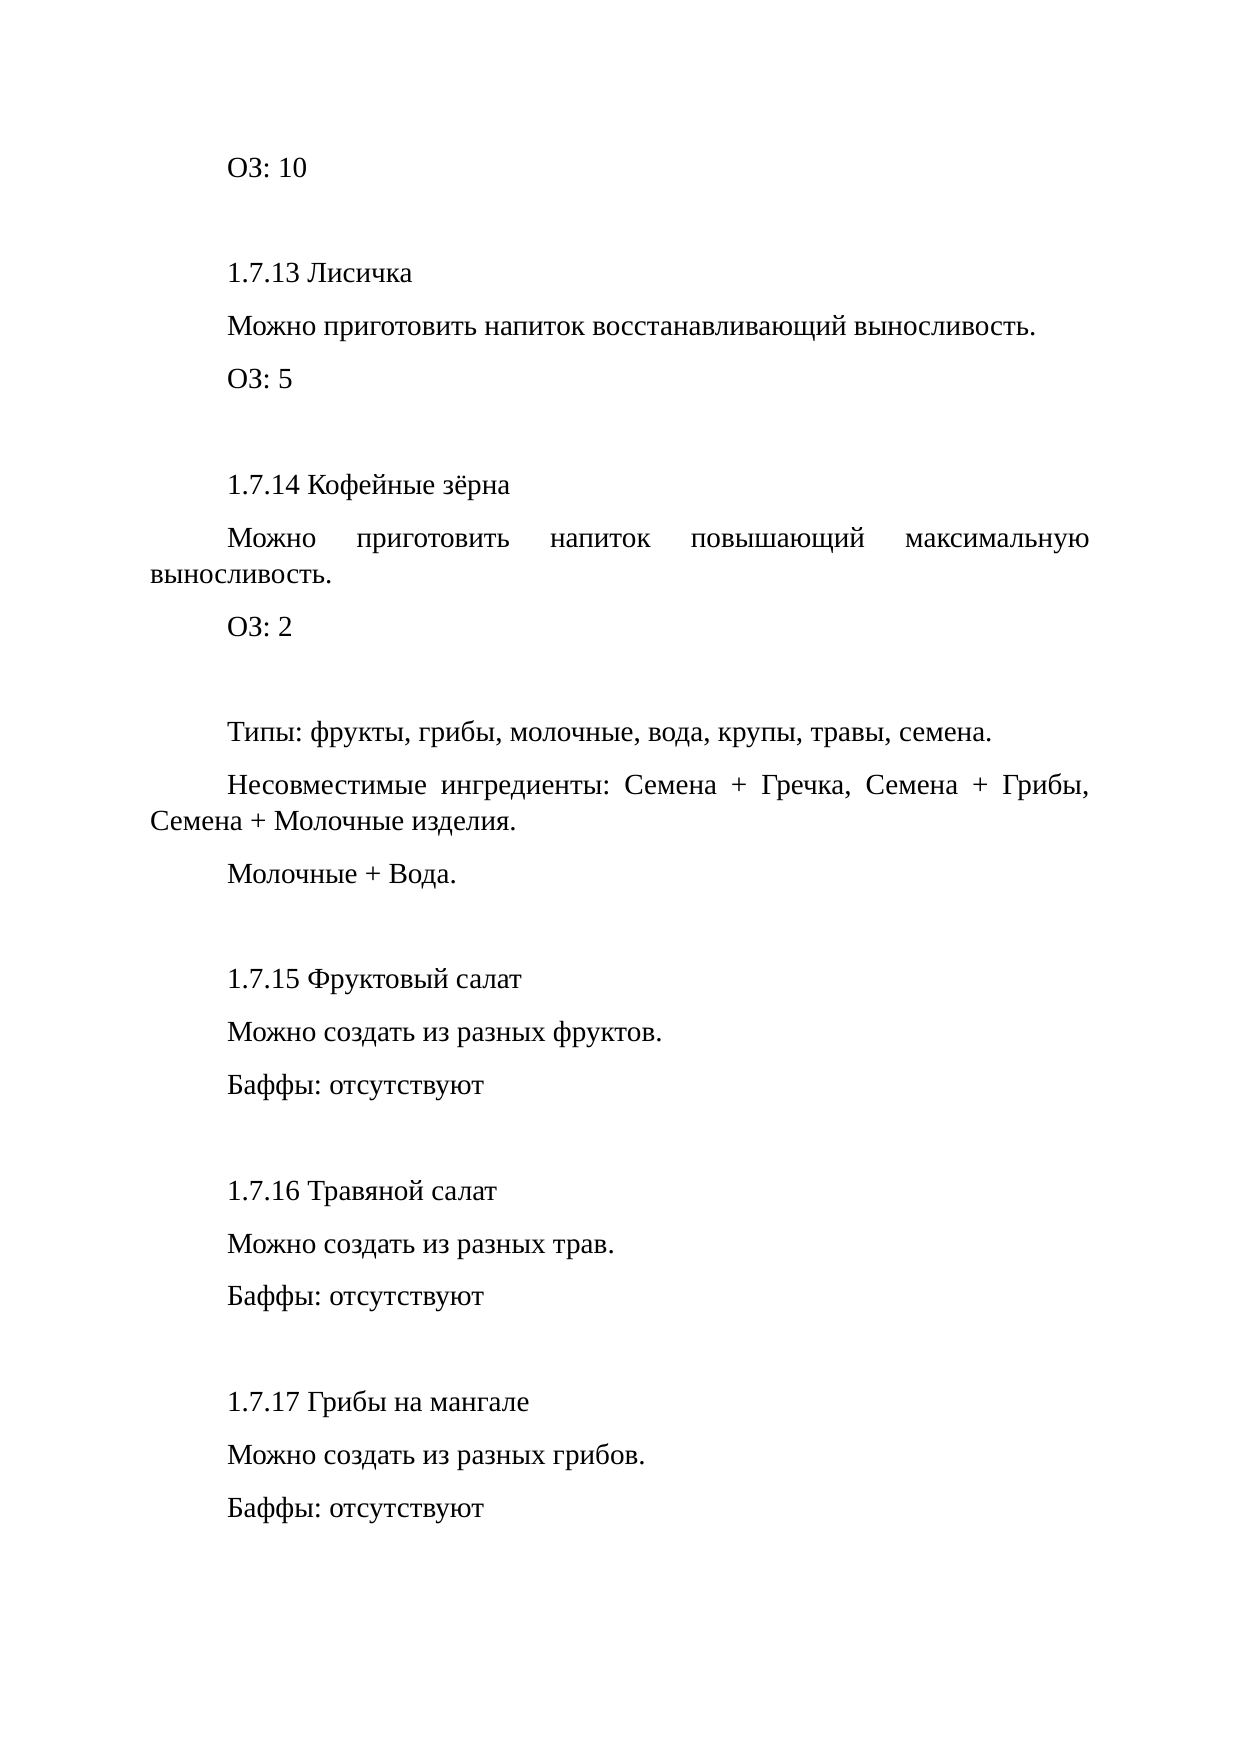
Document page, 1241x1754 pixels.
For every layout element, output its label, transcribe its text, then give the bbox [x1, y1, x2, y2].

text Баффы: отсутствуют [150, 1278, 1090, 1312]
text Можно создать из разных фруктов. [150, 1014, 1090, 1048]
text ОЗ: 10 [150, 150, 1090, 183]
text Баффы: отсутствуют [150, 1490, 1090, 1523]
text 1.7.17 Грибы на мангале [150, 1384, 1090, 1418]
text Можно приготовить напиток повышающий максимальную выносливость. [150, 520, 1090, 589]
text Можно приготовить напиток восстанавливающий выносливость. [150, 308, 1090, 342]
text Баффы: отсутствуют [150, 1067, 1090, 1101]
text Несовместимые ингредиенты: Семена + Гречка, Семена + Грибы, Семена + Молочные изделия. [150, 767, 1090, 837]
text Можно создать из разных грибов. [150, 1437, 1090, 1471]
text 1.7.15 Фруктовый салат [150, 962, 1090, 995]
text ОЗ: 2 [150, 609, 1090, 642]
text 1.7.16 Травяной салат [150, 1173, 1090, 1206]
text Типы: фрукты, грибы, молочные, вода, крупы, травы, семена. [150, 714, 1090, 748]
text Молочные + Вода. [150, 856, 1090, 889]
text 1.7.14 Кофейные зёрна [150, 467, 1090, 500]
text 1.7.13 Лисичка [150, 256, 1090, 289]
text Можно создать из разных трав. [150, 1226, 1090, 1259]
text ОЗ: 5 [150, 361, 1090, 395]
